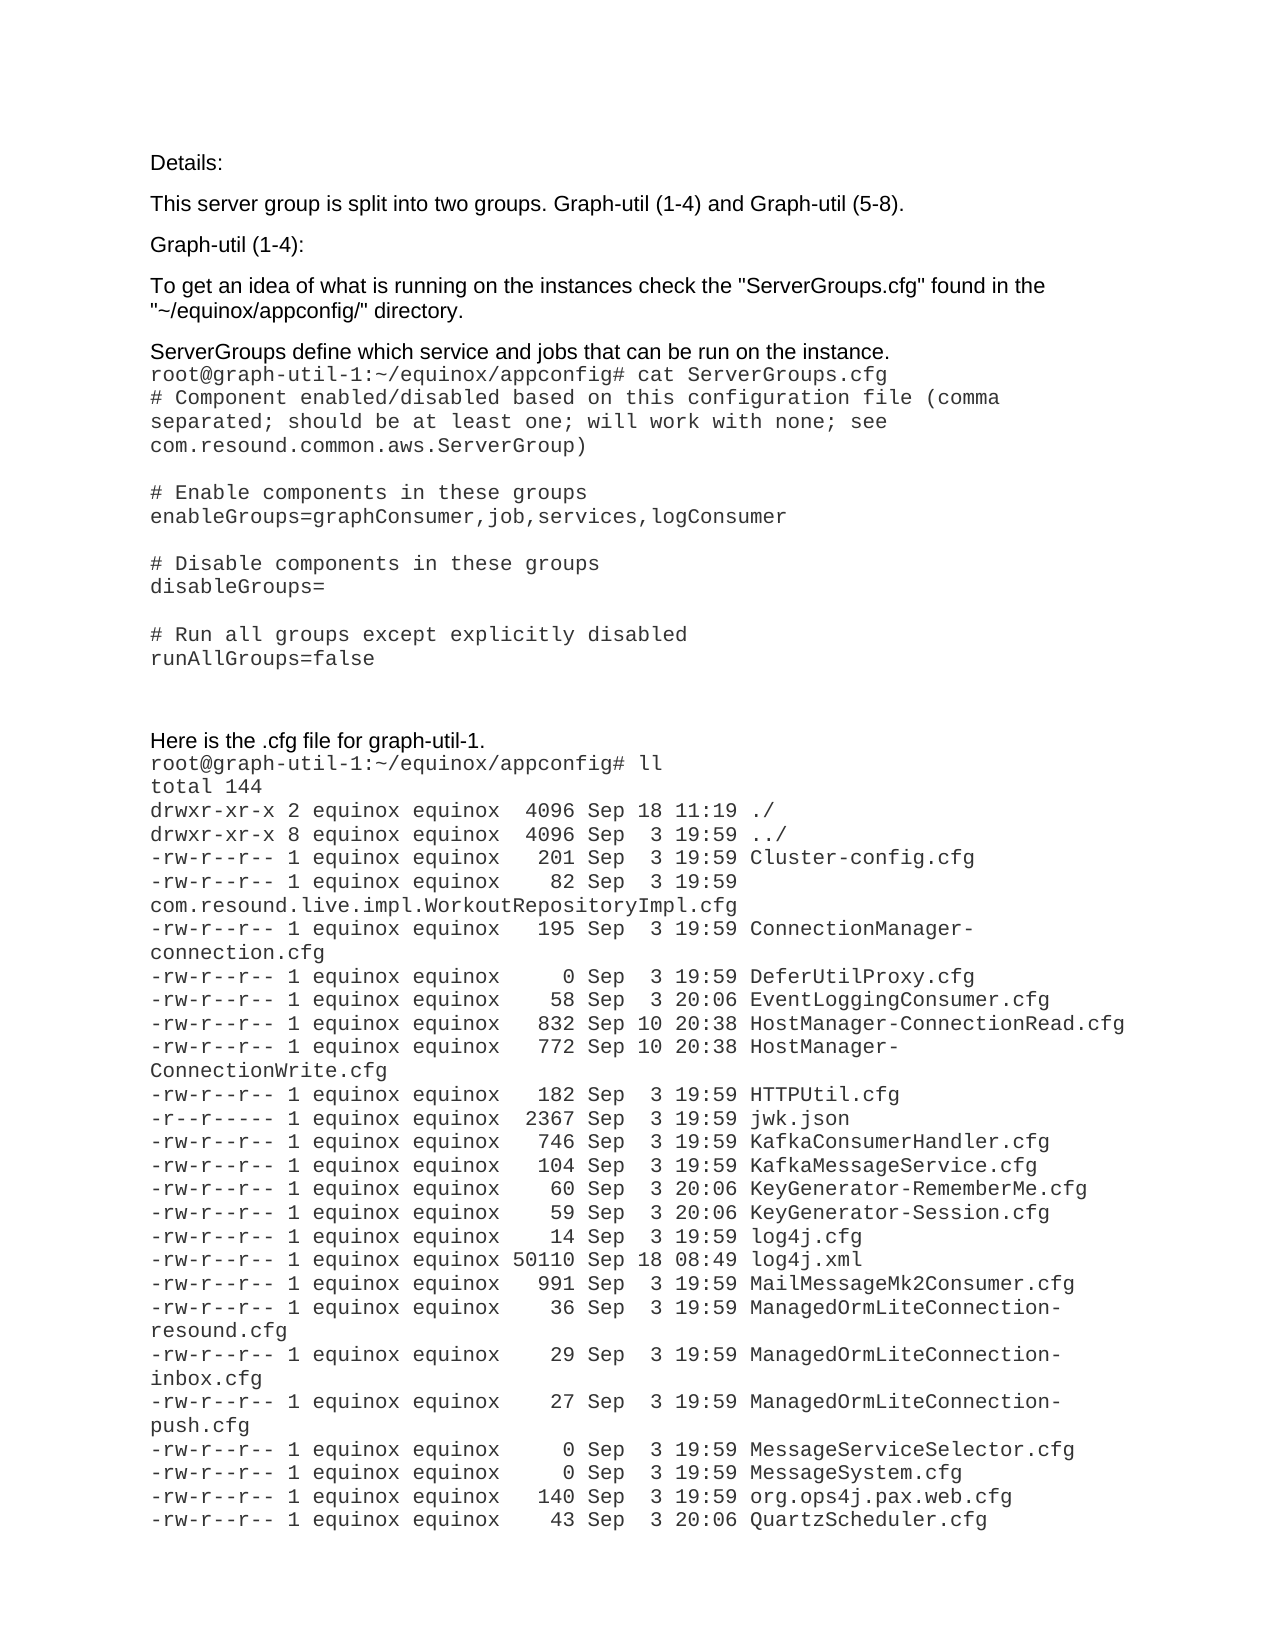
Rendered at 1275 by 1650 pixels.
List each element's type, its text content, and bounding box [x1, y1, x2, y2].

text -rw-r--r-- 1 equinox equinox 104 Sep 3 19:59 KafkaMessageService.cfg [150, 1155, 1125, 1178]
text Details: [150, 150, 1125, 175]
text -rw-r--r-- 1 equinox equinox 43 Sep 3 20:06 QuartzScheduler.cfg [150, 1509, 1125, 1533]
text This server group is split into two groups. Graph-util (1-4) and Graph-util (5-8). [150, 191, 1125, 216]
text disableGroups= [150, 577, 1125, 600]
text # Disable components in these groups [150, 553, 1125, 577]
text -rw-r--r-- 1 equinox equinox 0 Sep 3 19:59 DeferUtilProxy.cfg [150, 966, 1125, 989]
text root@graph-util-1:~/equinox/appconfig# cat ServerGroups.cfg [150, 364, 1125, 387]
text Graph-util (1-4): [150, 232, 1125, 257]
text -rw-r--r-- 1 equinox equinox 140 Sep 3 19:59 org.ops4j.pax.web.cfg [150, 1486, 1125, 1509]
text -rw-r--r-- 1 equinox equinox 182 Sep 3 19:59 HTTPUtil.cfg [150, 1084, 1125, 1107]
text root@graph-util-1:~/equinox/appconfig# ll [150, 753, 1125, 776]
text -r--r----- 1 equinox equinox 2367 Sep 3 19:59 jwk.json [150, 1107, 1125, 1131]
text # Run all groups except explicitly disabled [150, 624, 1125, 647]
text -rw-r--r-- 1 equinox equinox 195 Sep 3 19:59 ConnectionManager-connection.cfg [150, 918, 1125, 966]
text ServerGroups define which service and jobs that can be run on the instance. [150, 338, 1125, 364]
text -rw-r--r-- 1 equinox equinox 772 Sep 10 20:38 HostManager-ConnectionWrite.cfg [150, 1037, 1125, 1084]
text -rw-r--r-- 1 equinox equinox 36 Sep 3 19:59 ManagedOrmLiteConnection-resound.cfg [150, 1297, 1125, 1344]
text -rw-r--r-- 1 equinox equinox 832 Sep 10 20:38 HostManager-ConnectionRead.cfg [150, 1013, 1125, 1037]
text drwxr-xr-x 2 equinox equinox 4096 Sep 18 11:19 ./ [150, 800, 1125, 824]
text -rw-r--r-- 1 equinox equinox 0 Sep 3 19:59 MessageSystem.cfg [150, 1462, 1125, 1486]
text drwxr-xr-x 8 equinox equinox 4096 Sep 3 19:59 ../ [150, 824, 1125, 847]
text runAllGroups=false [150, 647, 1125, 671]
text -rw-r--r-- 1 equinox equinox 27 Sep 3 19:59 ManagedOrmLiteConnection-push.cfg [150, 1391, 1125, 1438]
text -rw-r--r-- 1 equinox equinox 82 Sep 3 19:59 com.resound.live.impl.WorkoutRepositoryImpl.cfg [150, 871, 1125, 918]
text -rw-r--r-- 1 equinox equinox 50110 Sep 18 08:49 log4j.xml [150, 1249, 1125, 1273]
text # Enable components in these groups [150, 482, 1125, 506]
text enableGroups=graphConsumer,job,services,logConsumer [150, 506, 1125, 529]
text -rw-r--r-- 1 equinox equinox 0 Sep 3 19:59 MessageServiceSelector.cfg [150, 1438, 1125, 1462]
text # Component enabled/disabled based on this configuration file (comma separated; should be at least one; will work with none; see com.resound.common.aws.ServerGroup) [150, 387, 1125, 458]
text total 144 [150, 776, 1125, 800]
text -rw-r--r-- 1 equinox equinox 991 Sep 3 19:59 MailMessageMk2Consumer.cfg [150, 1273, 1125, 1297]
text To get an idea of what is running on the instances check the "ServerGroups.cfg" found in the "~/equinox/appconfig/" directory. [150, 272, 1125, 323]
text -rw-r--r-- 1 equinox equinox 201 Sep 3 19:59 Cluster-config.cfg [150, 847, 1125, 871]
text -rw-r--r-- 1 equinox equinox 746 Sep 3 19:59 KafkaConsumerHandler.cfg [150, 1131, 1125, 1155]
text -rw-r--r-- 1 equinox equinox 60 Sep 3 20:06 KeyGenerator-RememberMe.cfg [150, 1178, 1125, 1202]
text -rw-r--r-- 1 equinox equinox 14 Sep 3 19:59 log4j.cfg [150, 1226, 1125, 1249]
text -rw-r--r-- 1 equinox equinox 59 Sep 3 20:06 KeyGenerator-Session.cfg [150, 1202, 1125, 1226]
text -rw-r--r-- 1 equinox equinox 29 Sep 3 19:59 ManagedOrmLiteConnection-inbox.cfg [150, 1344, 1125, 1391]
text -rw-r--r-- 1 equinox equinox 58 Sep 3 20:06 EventLoggingConsumer.cfg [150, 989, 1125, 1013]
text Here is the .cfg file for graph-util-1. [150, 728, 1125, 753]
